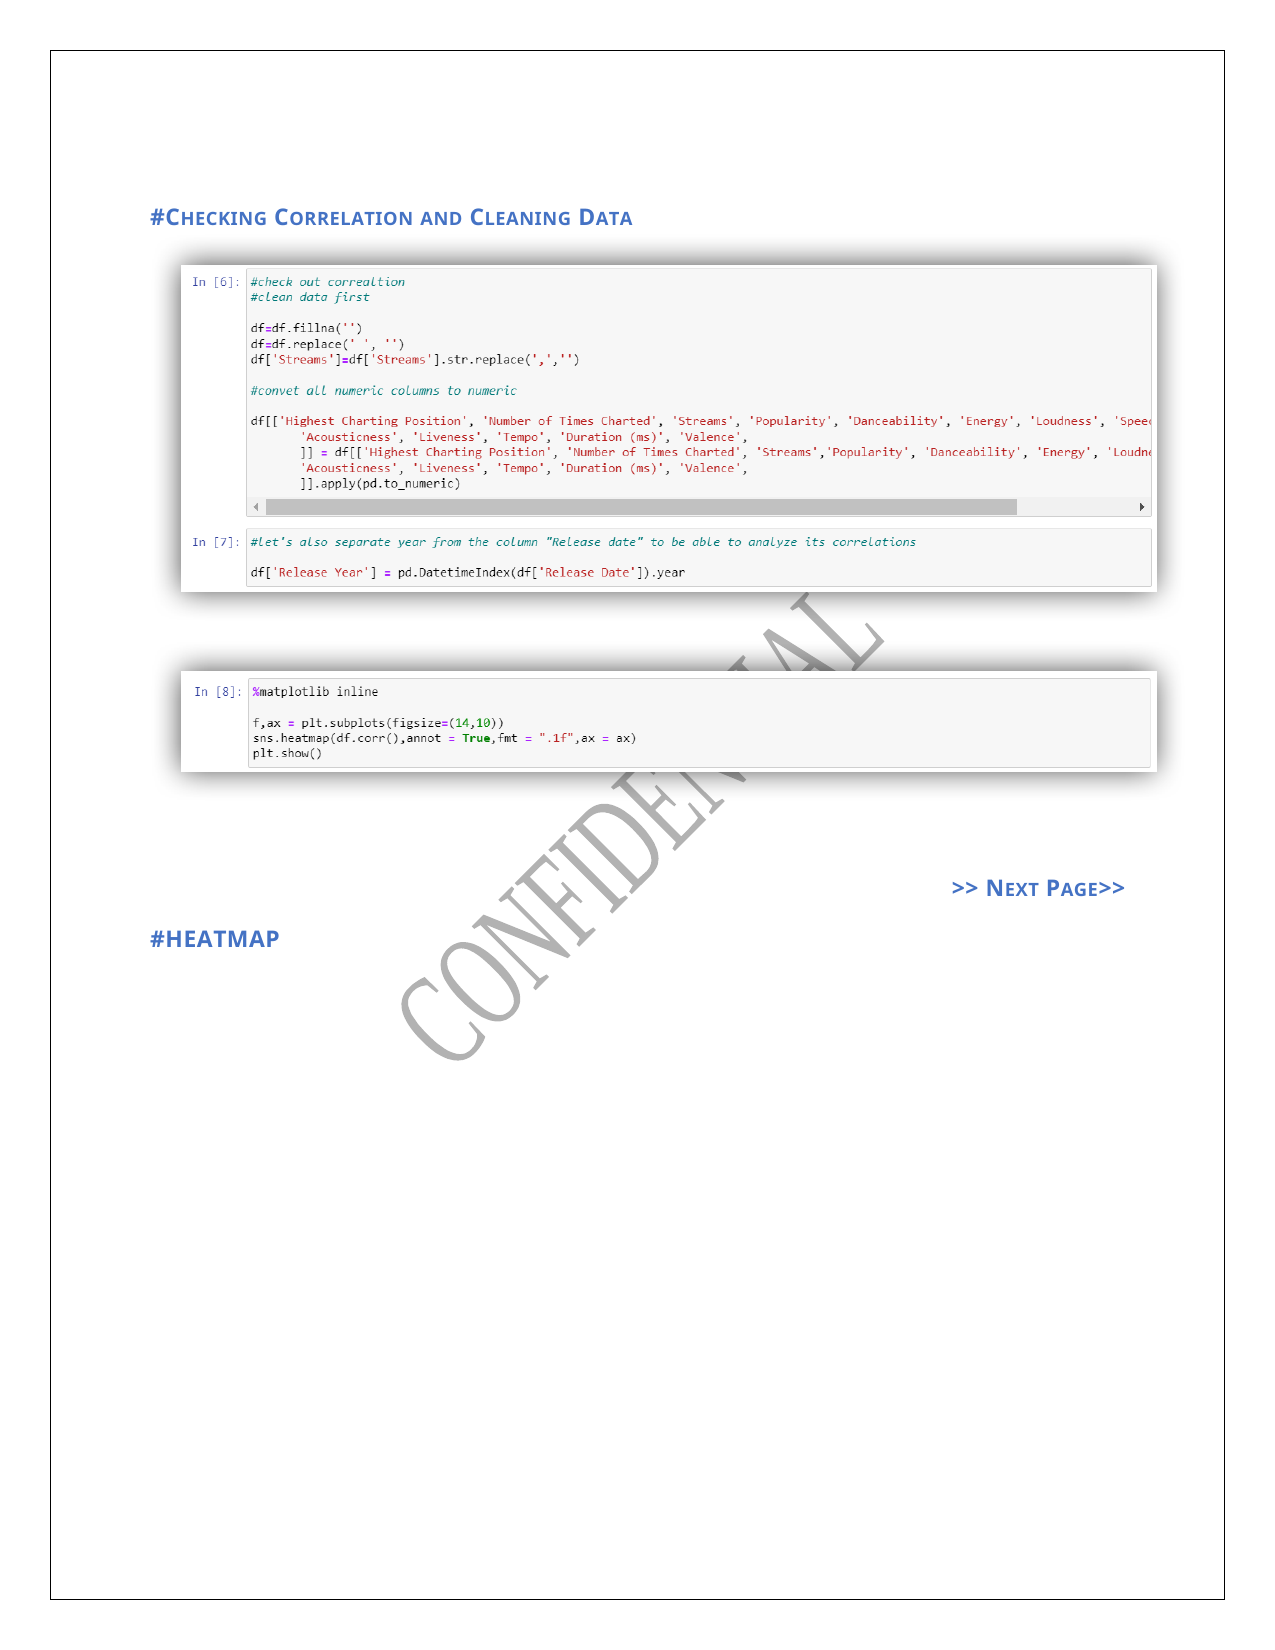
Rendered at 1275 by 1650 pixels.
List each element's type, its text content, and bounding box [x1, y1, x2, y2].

picture [181, 671, 1157, 772]
picture [181, 265, 1157, 592]
text >> Next Page>> [150, 872, 1125, 903]
text #HEATMAP [150, 923, 1125, 954]
